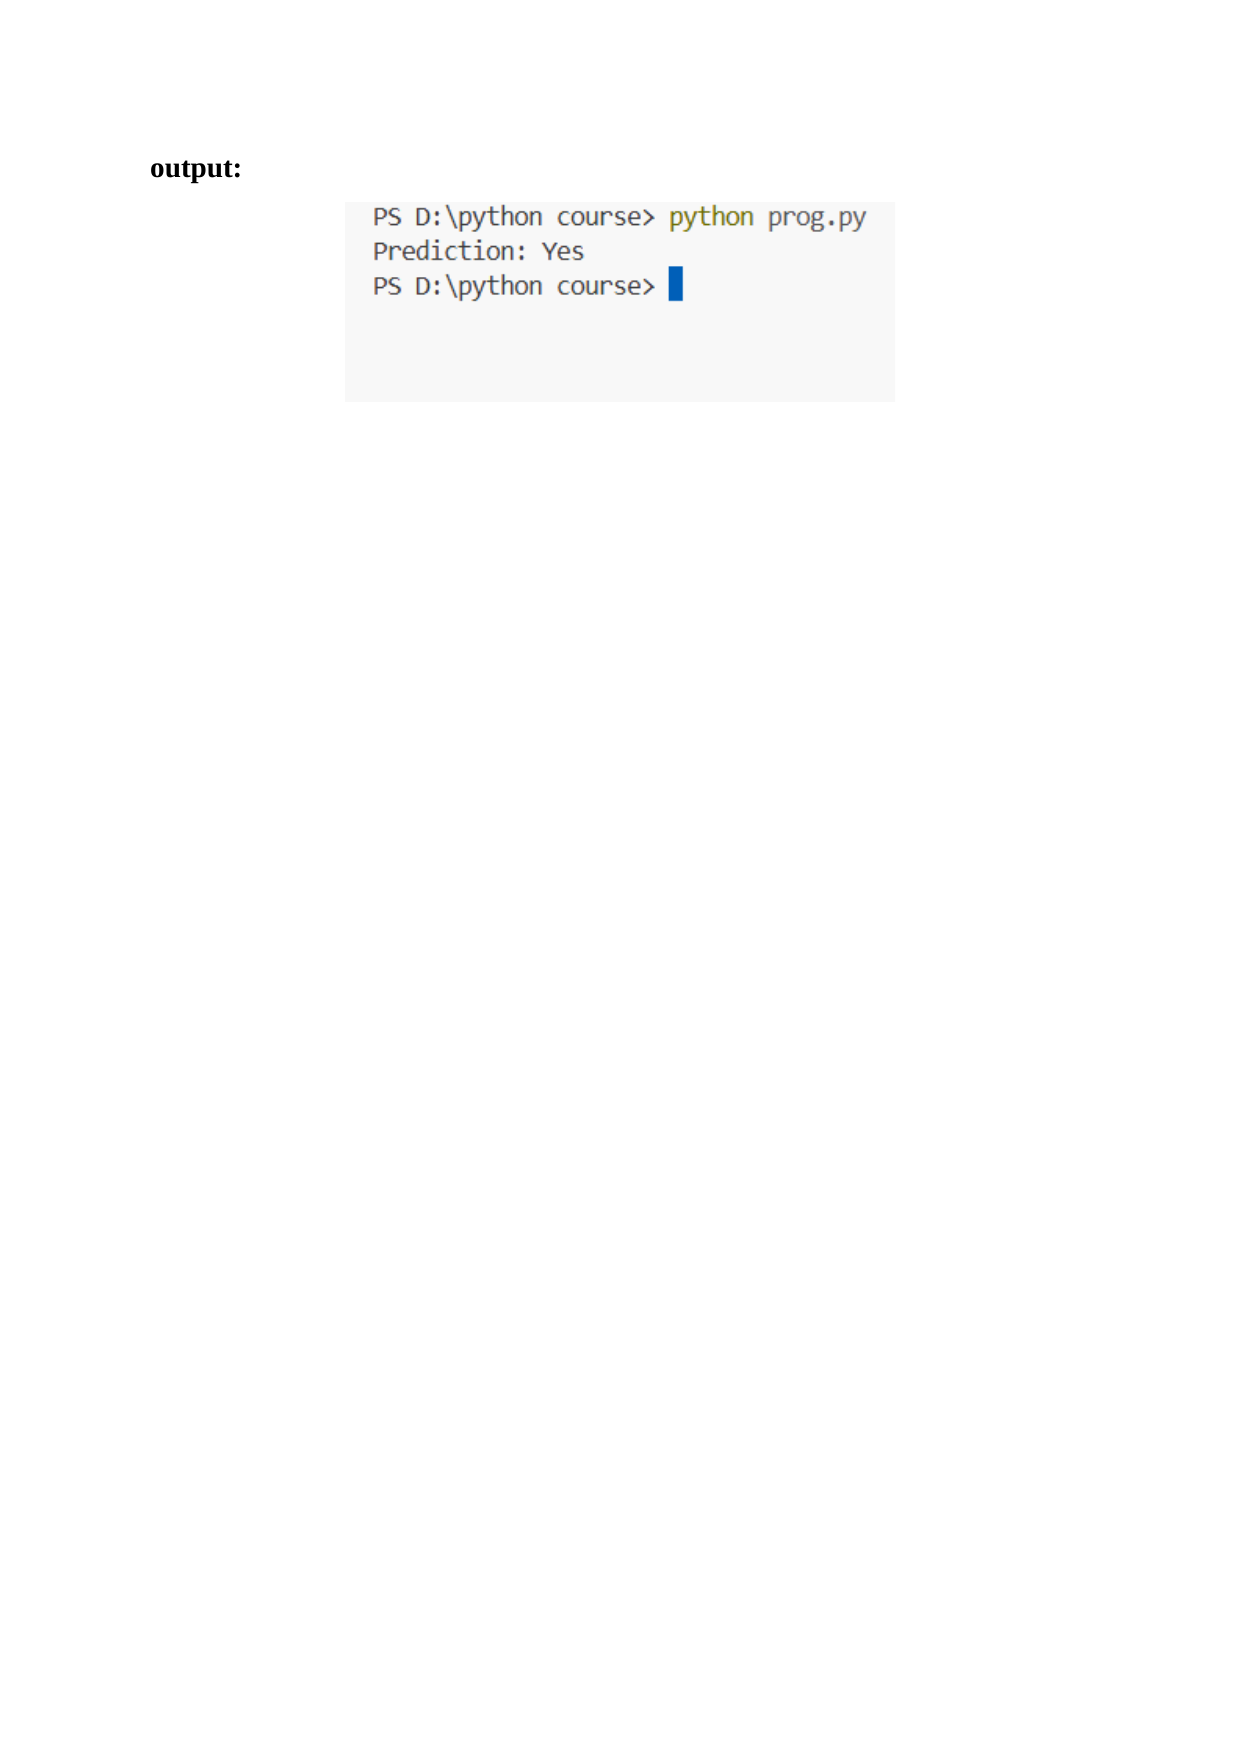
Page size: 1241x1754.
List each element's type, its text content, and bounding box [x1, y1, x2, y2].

text output: [150, 150, 1090, 183]
picture [345, 202, 896, 402]
